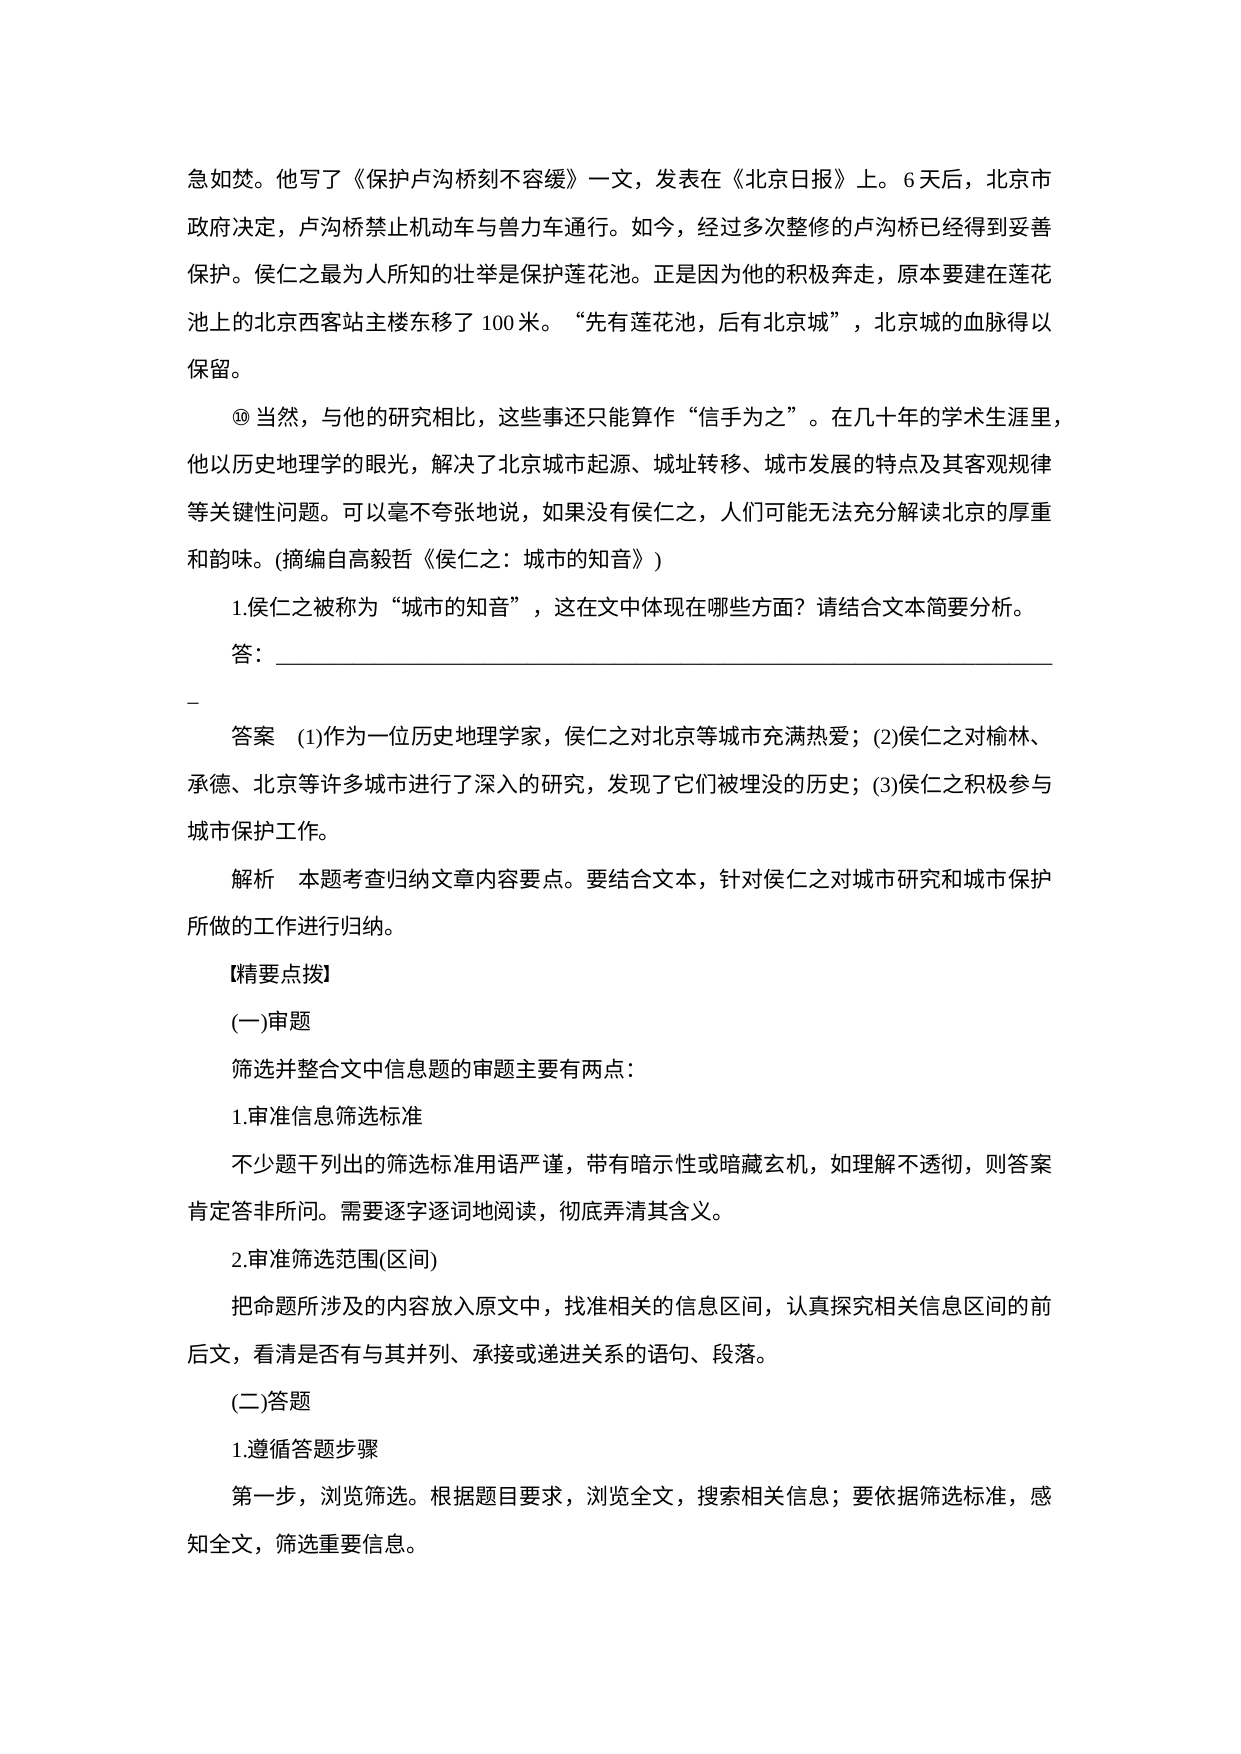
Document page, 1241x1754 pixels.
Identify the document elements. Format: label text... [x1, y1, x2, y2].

picture [231, 965, 237, 982]
text (一)审题 [187, 1004, 1053, 1036]
text 2.审准筛选范围(区间) [187, 1242, 1053, 1273]
text ⑩当然，与他的研究相比，这些事还只能算作“信手为之”。在几十年的学术生涯里，他以历史地理学的眼光，解决了北京城市起源、城址转移、城市发展的特点及其客观规律等关键性问题。可以毫不夸张地说，如果没有侯仁之，人们可能无法充分解读北京的厚重和韵味。(摘编自高毅哲《侯仁之：城市的知音》) [187, 399, 1053, 574]
text (二)答题 [187, 1384, 1053, 1416]
text 第一步，浏览筛选。根据题目要求，浏览全文，搜索相关信息；要依据筛选标准，感知全文，筛选重要信息。 [187, 1479, 1053, 1558]
text 1.侯仁之被称为“城市的知音”，这在文中体现在哪些方面？请结合文本简要分析。 [187, 589, 1053, 621]
text 1.审准信息筛选标准 [187, 1099, 1053, 1131]
text 筛选并整合文中信息题的审题主要有两点： [187, 1052, 1053, 1083]
picture [323, 965, 329, 982]
text 精要点拨 [187, 957, 1053, 988]
text 1.遵循答题步骤 [187, 1432, 1053, 1463]
text 解析 本题考查归纳文章内容要点。要结合文本，针对侯仁之对城市研究和城市保护所做的工作进行归纳。 [187, 862, 1053, 941]
text 不少题干列出的筛选标准用语严谨，带有暗示性或暗藏玄机，如理解不透彻，则答案肯定答非所问。需要逐字逐词地阅读，彻底弄清其含义。 [187, 1147, 1053, 1226]
text 答案 (1)作为一位历史地理学家，侯仁之对北京等城市充满热爱；(2)侯仁之对榆林、承德、北京等许多城市进行了深入的研究，发现了它们被埋没的历史；(3)侯仁之积极参与城市保护工作。 [187, 719, 1053, 846]
text 把命题所涉及的内容放入原文中，找准相关的信息区间，认真探究相关信息区间的前后文，看清是否有与其并列、承接或递进关系的语句、段落。 [187, 1289, 1053, 1368]
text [187, 162, 1053, 384]
text 答：________________________________________________________________________ [187, 637, 1053, 707]
